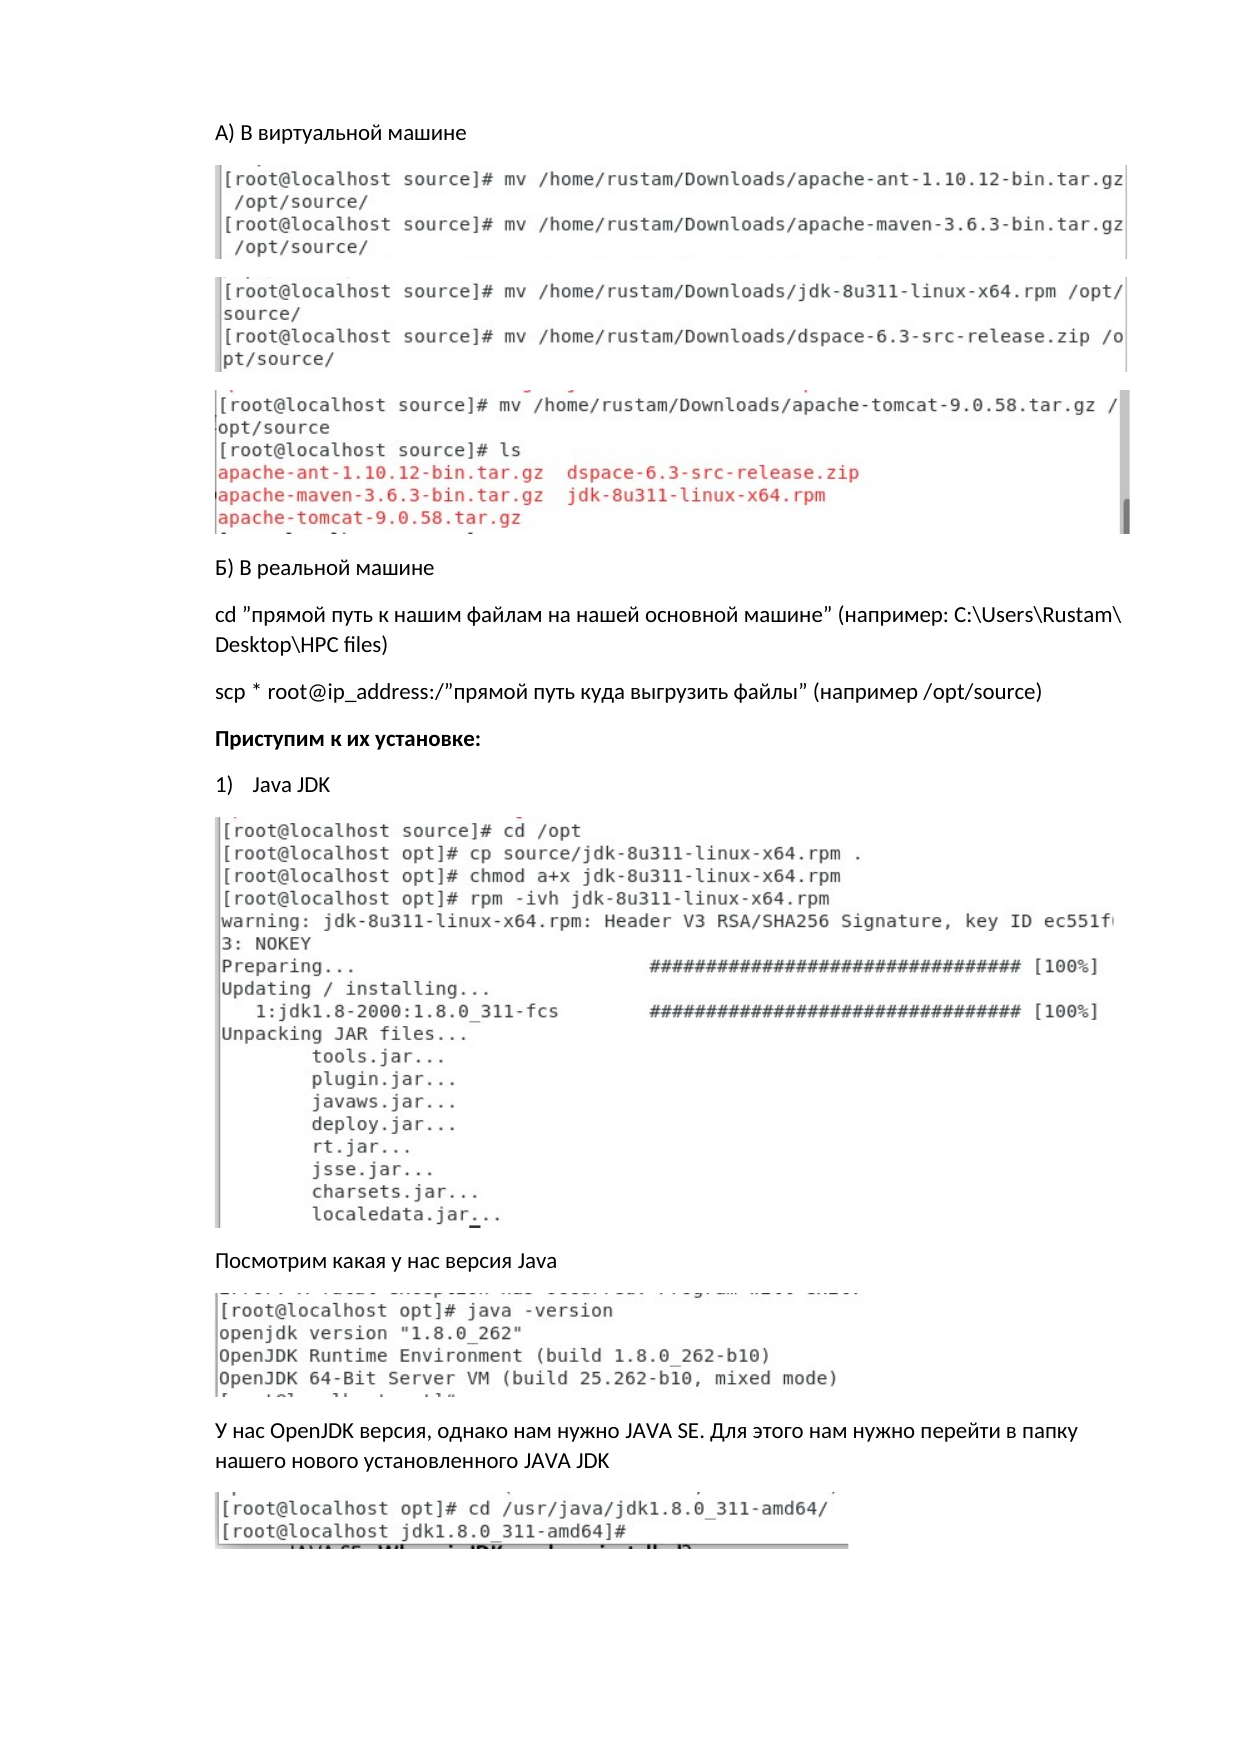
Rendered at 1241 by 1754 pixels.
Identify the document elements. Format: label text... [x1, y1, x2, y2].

list Java JDK [215, 771, 1152, 798]
text Посмотрим какая у нас версия Java [215, 1246, 1152, 1274]
picture [214, 277, 1128, 372]
picture [214, 165, 1128, 259]
text А) В виртуальной машине [215, 118, 1152, 146]
text У нас OpenJDK версия, однако нам нужно JAVA SE. Для этого нам нужно перейти в папку нашего нового установленного JAVA JDK [215, 1416, 1152, 1474]
text Приступим к их установке: [215, 724, 1152, 752]
text scp * root@ip_address:/”прямой путь куда выгрузить файлы” (например /opt/source) [215, 677, 1152, 705]
picture [214, 1492, 849, 1549]
text Б) В реальной машине [215, 553, 1152, 581]
text cd ”прямой путь к нашим файлам на нашей основной машине” (например: C:\Users\Rustam\Desktop\HPC files) [215, 600, 1152, 658]
picture [214, 1293, 878, 1397]
picture [214, 817, 1114, 1228]
picture [214, 390, 1130, 534]
